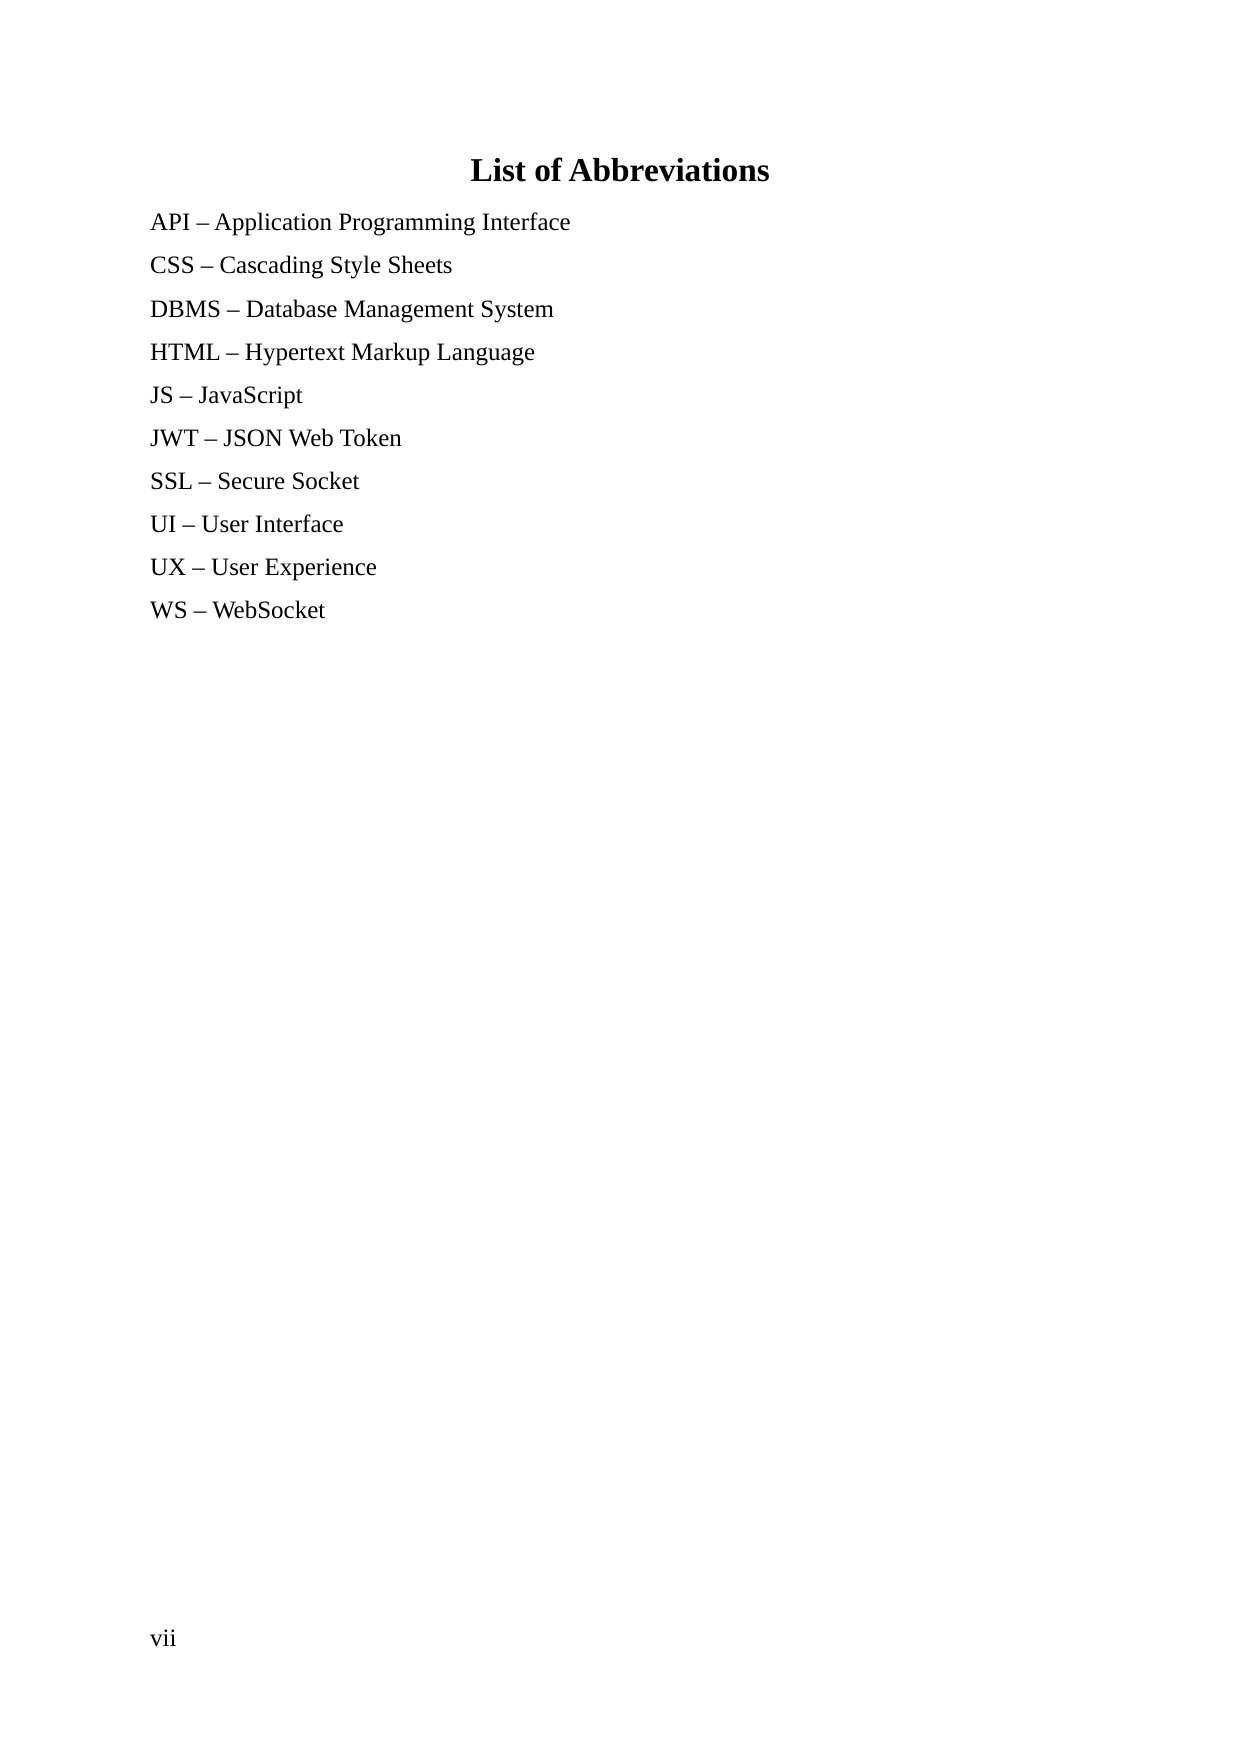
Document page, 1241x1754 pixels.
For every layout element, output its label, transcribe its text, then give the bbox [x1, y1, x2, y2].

text JWT – JSON Web Token [150, 423, 1090, 452]
text UX – User Experience [150, 552, 1090, 581]
text DBMS – Database Management System [150, 294, 1090, 322]
text HTML – Hypertext Markup Language [150, 337, 1090, 366]
text WS – WebSocket [150, 596, 1090, 624]
text List of Abbreviations [150, 150, 1090, 188]
text JS – JavaScript [150, 380, 1090, 409]
text CSS – Cascading Style Sheets [150, 251, 1090, 279]
text SSL – Secure Socket [150, 466, 1090, 495]
text API – Application Programming Interface [150, 207, 1090, 236]
text UI – User Interface [150, 509, 1090, 538]
